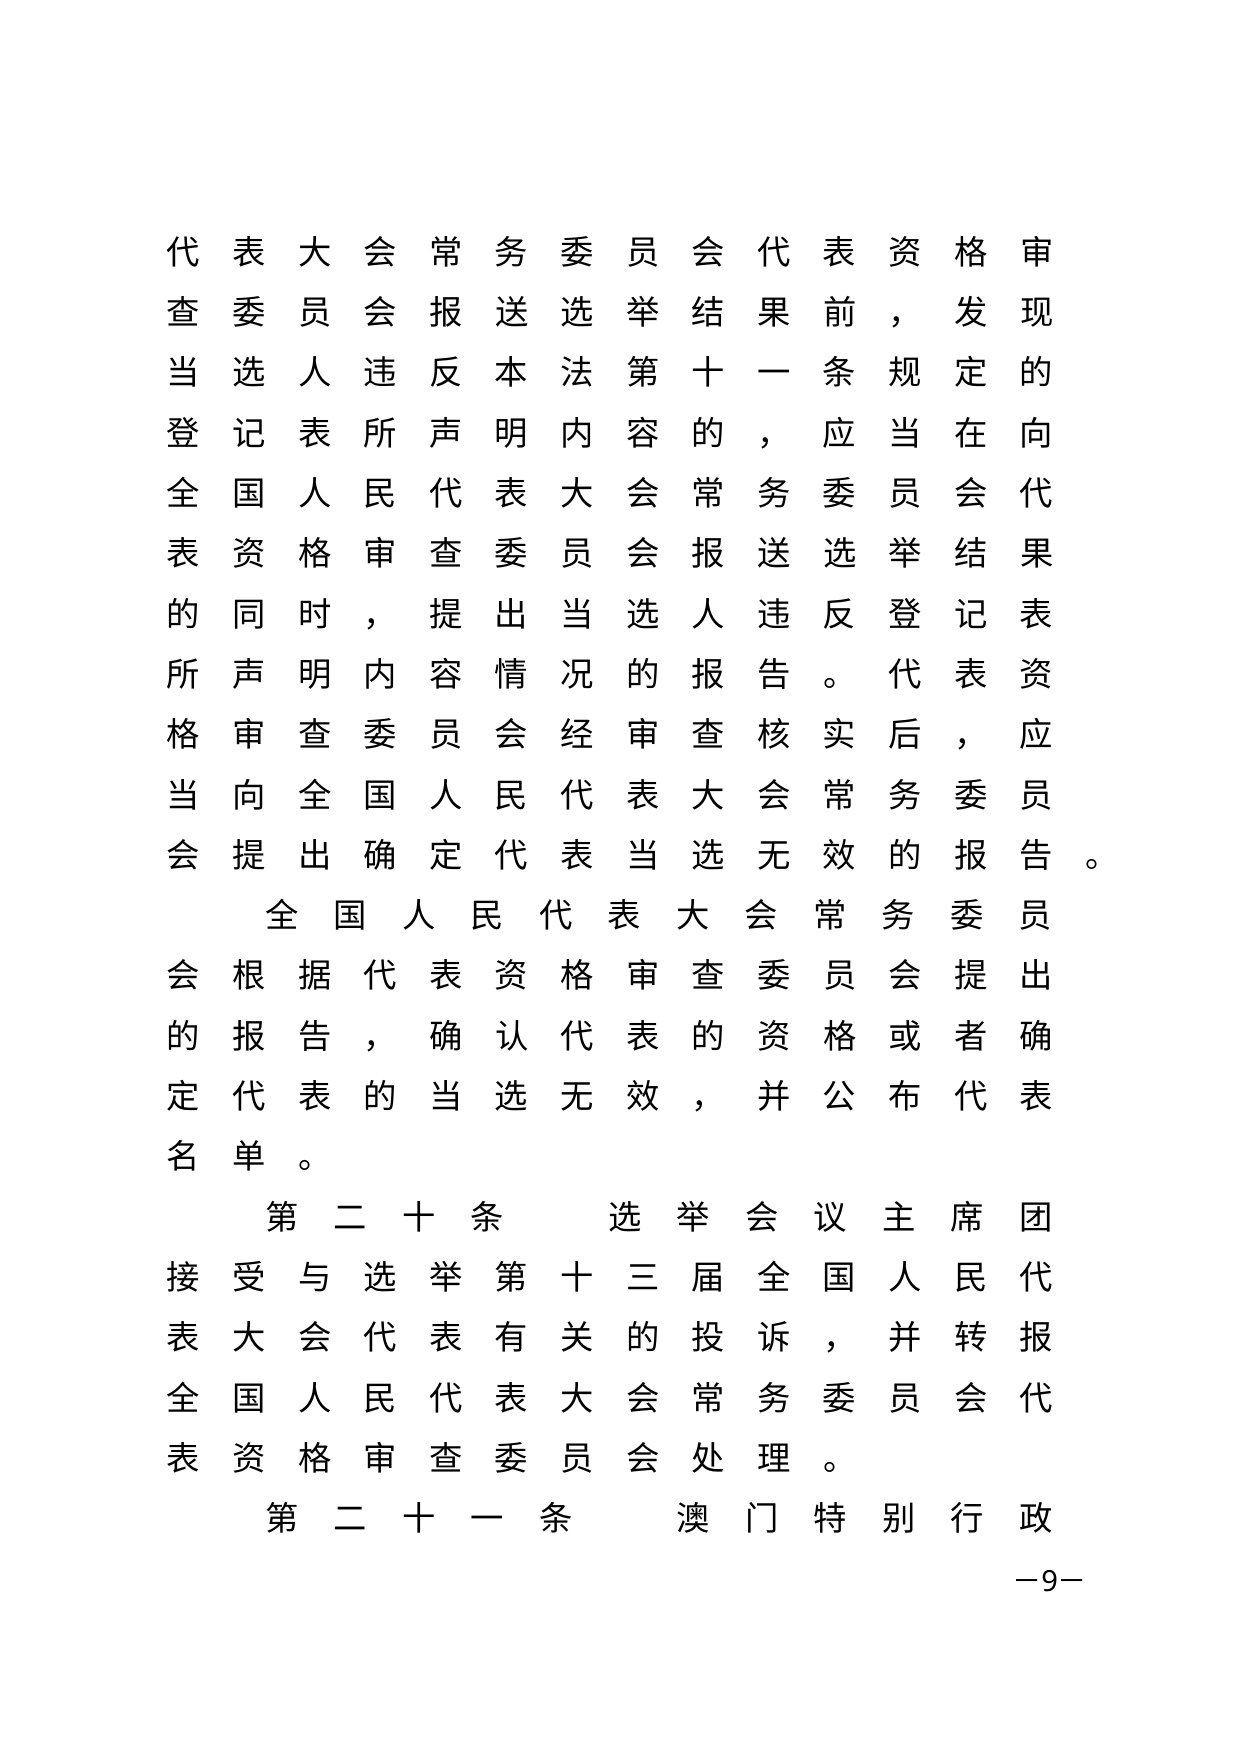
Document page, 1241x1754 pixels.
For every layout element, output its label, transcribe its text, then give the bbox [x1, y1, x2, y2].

text 第二十条 选举会议主席团接受与选举第十三届全国人民代表大会代表有关的投诉，并转报全国人民代表大会常务委员会代表资格审查委员会处理。 [167, 1184, 1085, 1486]
text 第二十一条 澳门特别行政区第十三届全国人民代表大会代表可以向全国人民代表大会常务委员会提出辞职，由全国人民代表大会常务委员会决定接受辞职后予以公告。 [167, 1486, 1085, 1546]
text 全国人民代表大会常务委员会根据代表资格审查委员会提出的报告，确认代表的资格或者确定代表的当选无效，并公布代表名单。 [167, 883, 1085, 1184]
